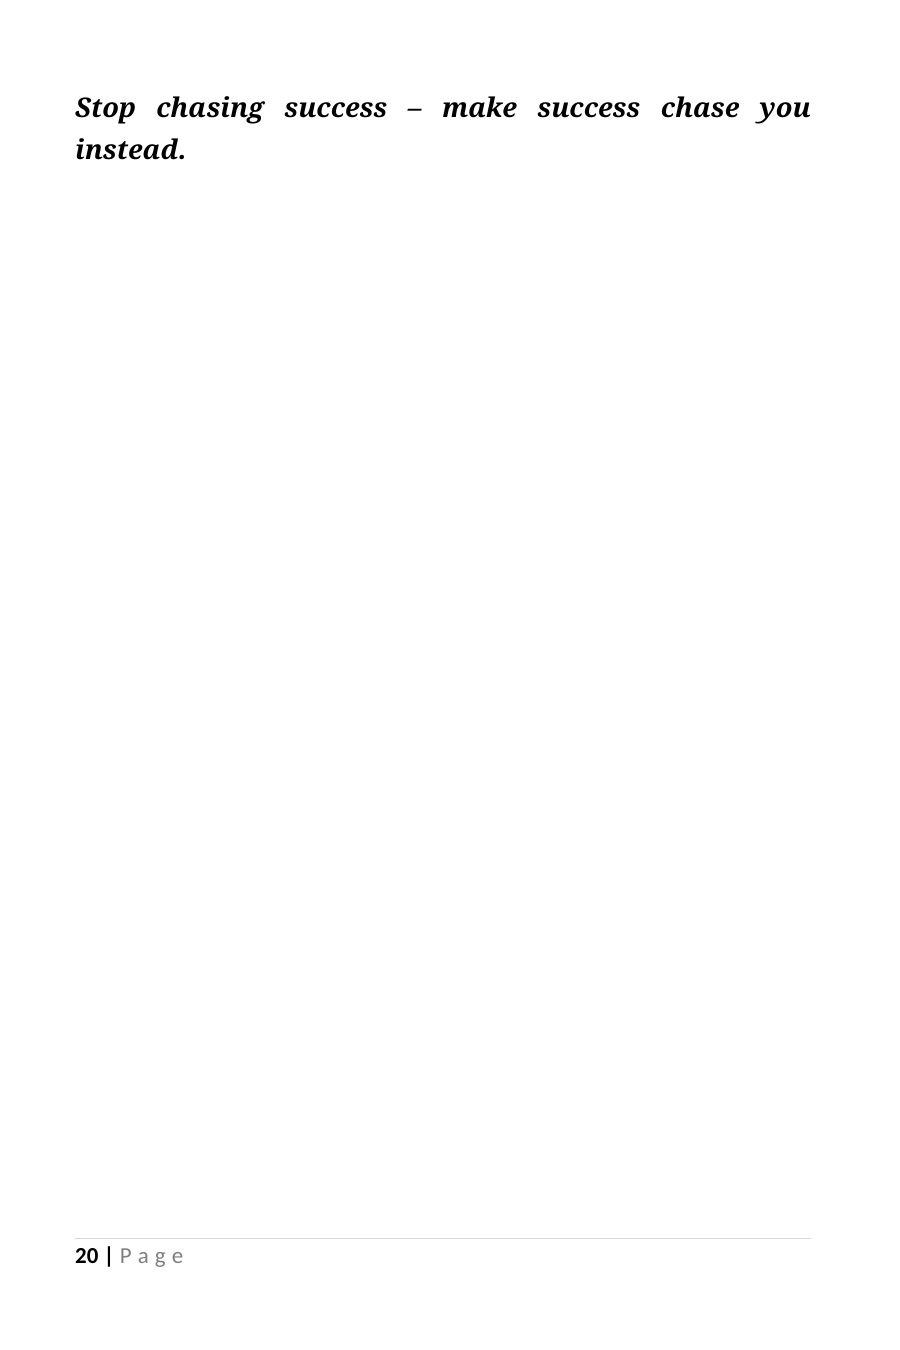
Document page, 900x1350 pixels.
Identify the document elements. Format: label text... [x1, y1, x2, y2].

text Stop chasing success – make success chase you instead. [75, 89, 811, 168]
